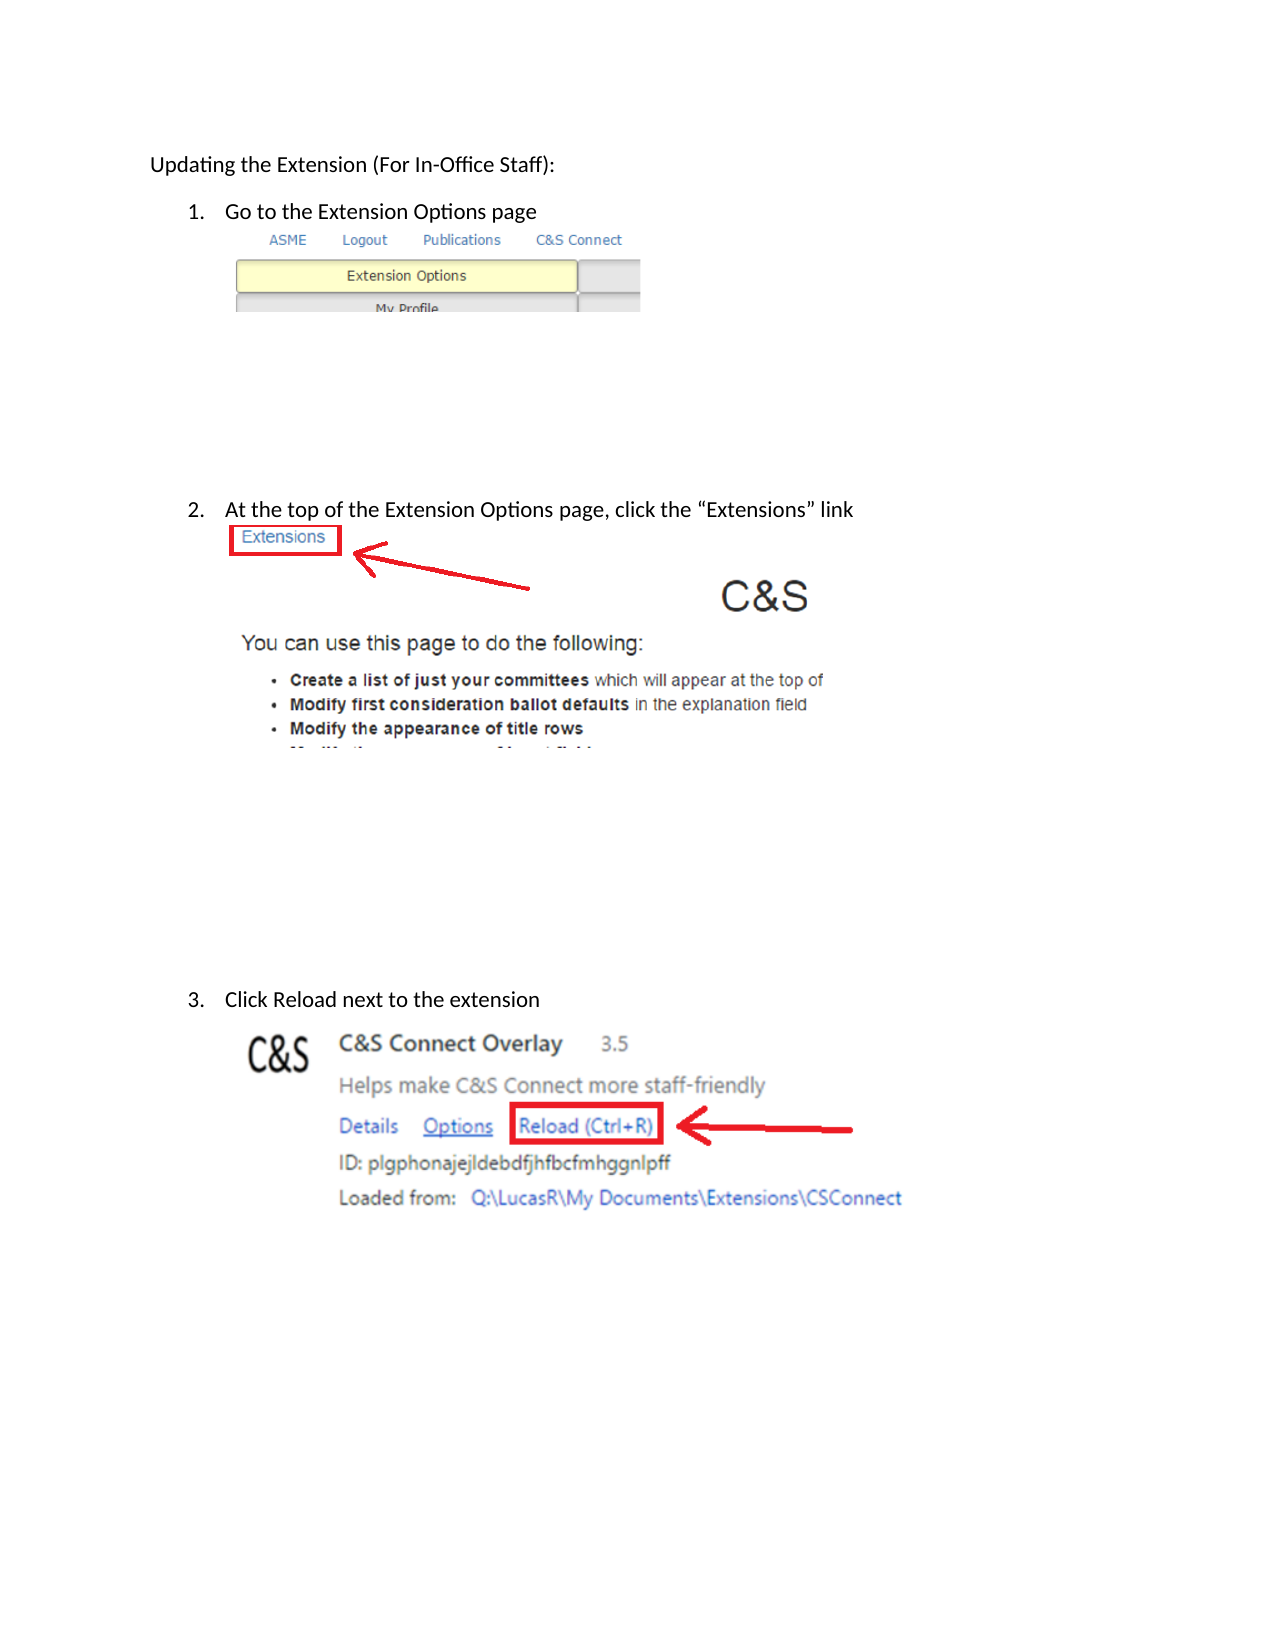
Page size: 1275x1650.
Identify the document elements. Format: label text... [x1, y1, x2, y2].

text Updating the Extension (For In-Office Staff): [150, 150, 1125, 178]
list Click Reload next to the extension [187, 986, 1125, 1013]
list At the top of the Extension Options page, click the “Extensions” link [187, 496, 1125, 523]
picture [225, 525, 837, 772]
list Go to the Extension Options page [187, 197, 1125, 225]
picture [225, 1015, 917, 1233]
picture [225, 227, 641, 312]
